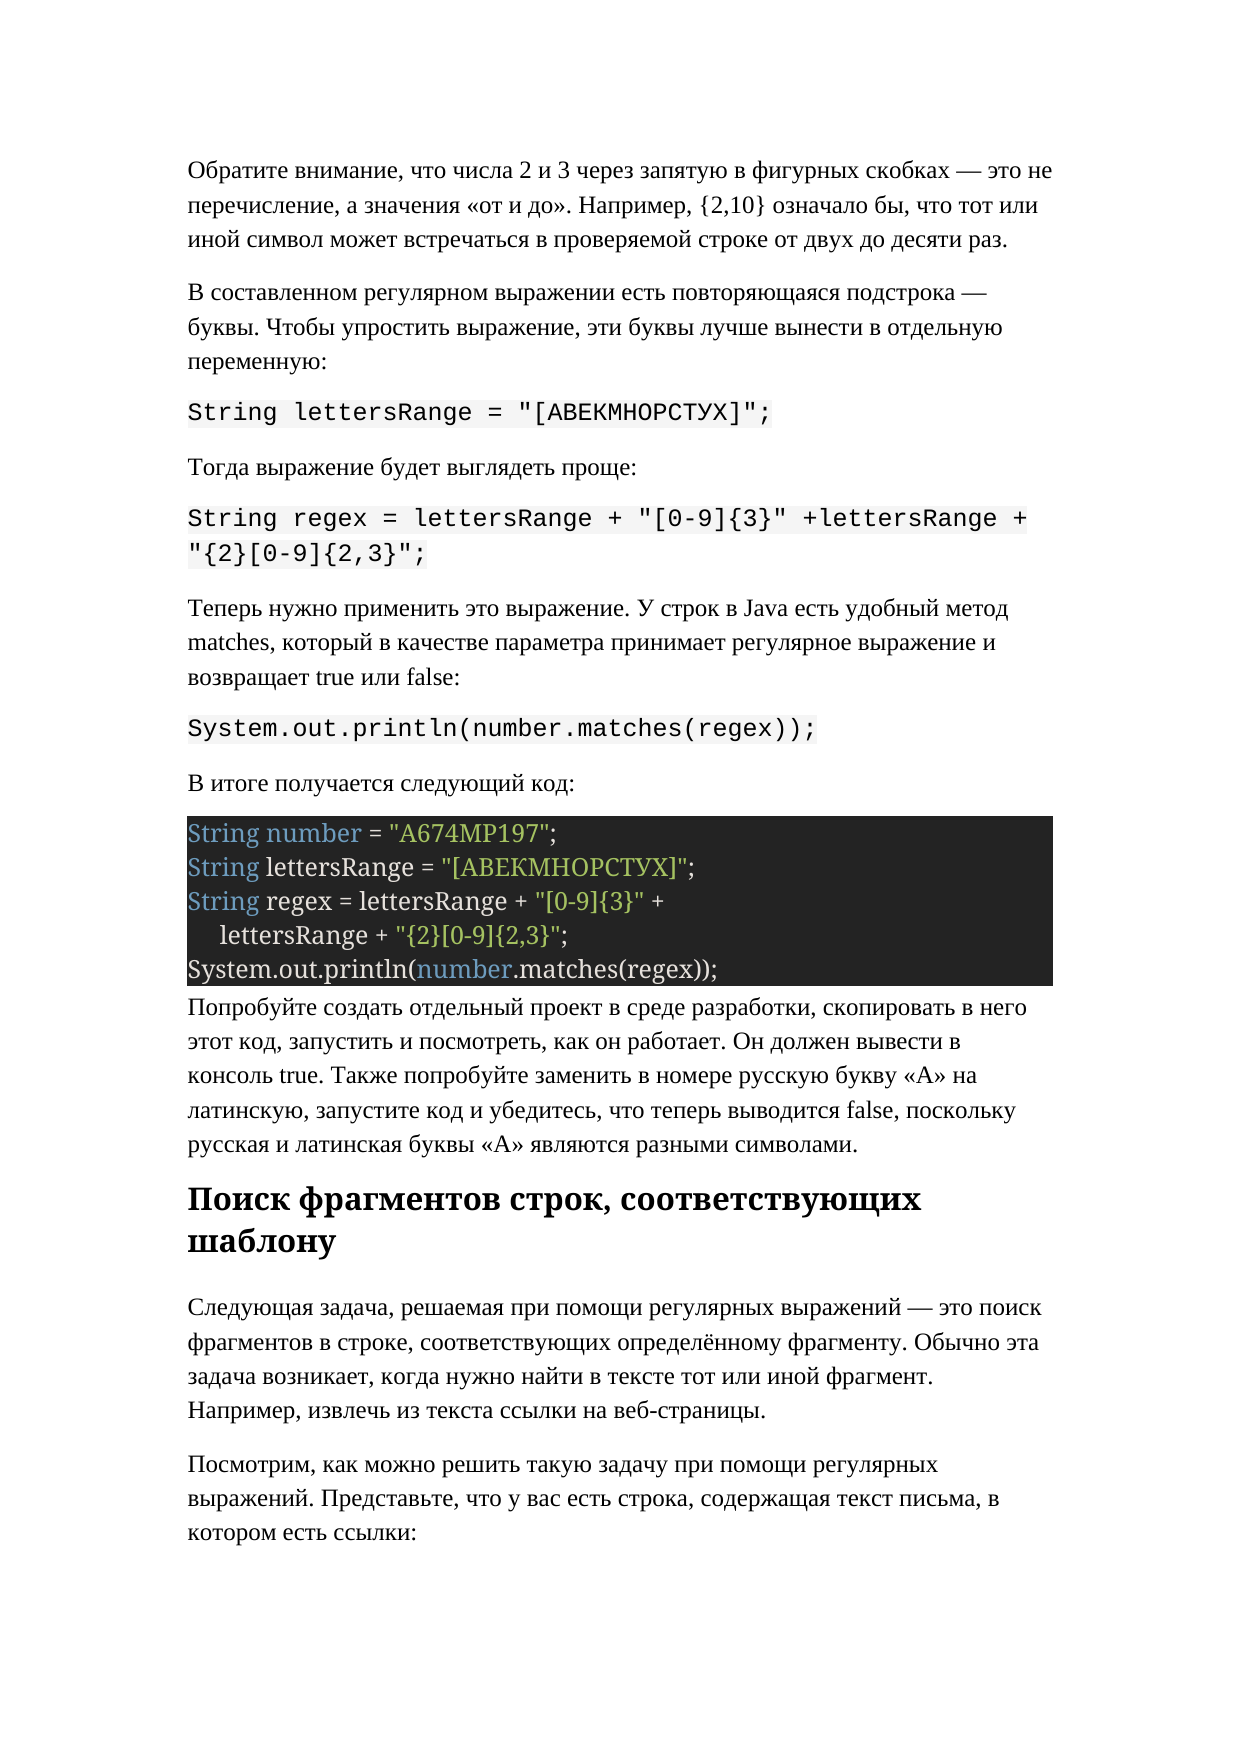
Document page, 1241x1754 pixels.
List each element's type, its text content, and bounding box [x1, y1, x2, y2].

text Тогда выражение будет выглядеть проще: [187, 447, 1053, 481]
text Обратите внимание, что числа 2 и 3 через запятую в фигурных скобках — это не перечисление, а значения «от и до». Например, {2,10} означало бы, что тот или иной символ может встречаться в проверяемой строке от двух до десяти раз. [187, 150, 1053, 253]
text String lettersRange = "[АВЕКМНОРСТУХ]"; [187, 394, 1053, 428]
text Теперь нужно применить это выражение. У строк в Java есть удобный метод matches, который в качестве параметра принимает регулярное выражение и возвращает true или false: [187, 587, 1053, 691]
text В итоге получается следующий код: [187, 762, 1053, 797]
text Следующая задача, решаемая при помощи регулярных выражений — это поиск фрагментов в строке, соответствующих определённому фрагменту. Обычно эта задача возникает, когда нужно найти в тексте тот или иной фрагмент. Например, извлечь из текста ссылки на веб-страницы. [187, 1287, 1053, 1424]
text Попробуйте создать отдельный проект в среде разработки, скопировать в него этот код, запустить и посмотреть, как он работает. Он должен вывести в консоль true. Также попробуйте заменить в номере русскую букву «А» на латинскую, запустите код и убедитесь, что теперь выводится false, поскольку русская и латинская буквы «А» являются разными символами. [187, 986, 1053, 1158]
text String number = "А674МР197"; String lettersRange = "[АВЕКМНОРСТУХ]"; String regex = lettersRange + "[0-9]{3}" + lettersRange + "{2}[0-9]{2,3}"; System.out.println(number.matches(regex)); [556, 816, 1053, 986]
text Посмотрим, как можно решить такую задачу при помощи регулярных выражений. Представьте, что у вас есть строка, содержащая текст письма, в котором есть ссылки: [187, 1443, 1053, 1546]
text System.out.println(number.matches(regex)); [187, 709, 1053, 744]
text В составленном регулярном выражении есть повторяющаяся подстрока — буквы. Чтобы упростить выражение, эти буквы лучше вынести в отдельную переменную: [187, 272, 1053, 375]
subtitle Поиск фрагментов строк, соответствующих шаблону [187, 1177, 1053, 1262]
text String regex = lettersRange + "[0-9]{3}" +lettersRange + "{2}[0-9]{2,3}"; [187, 500, 1053, 569]
